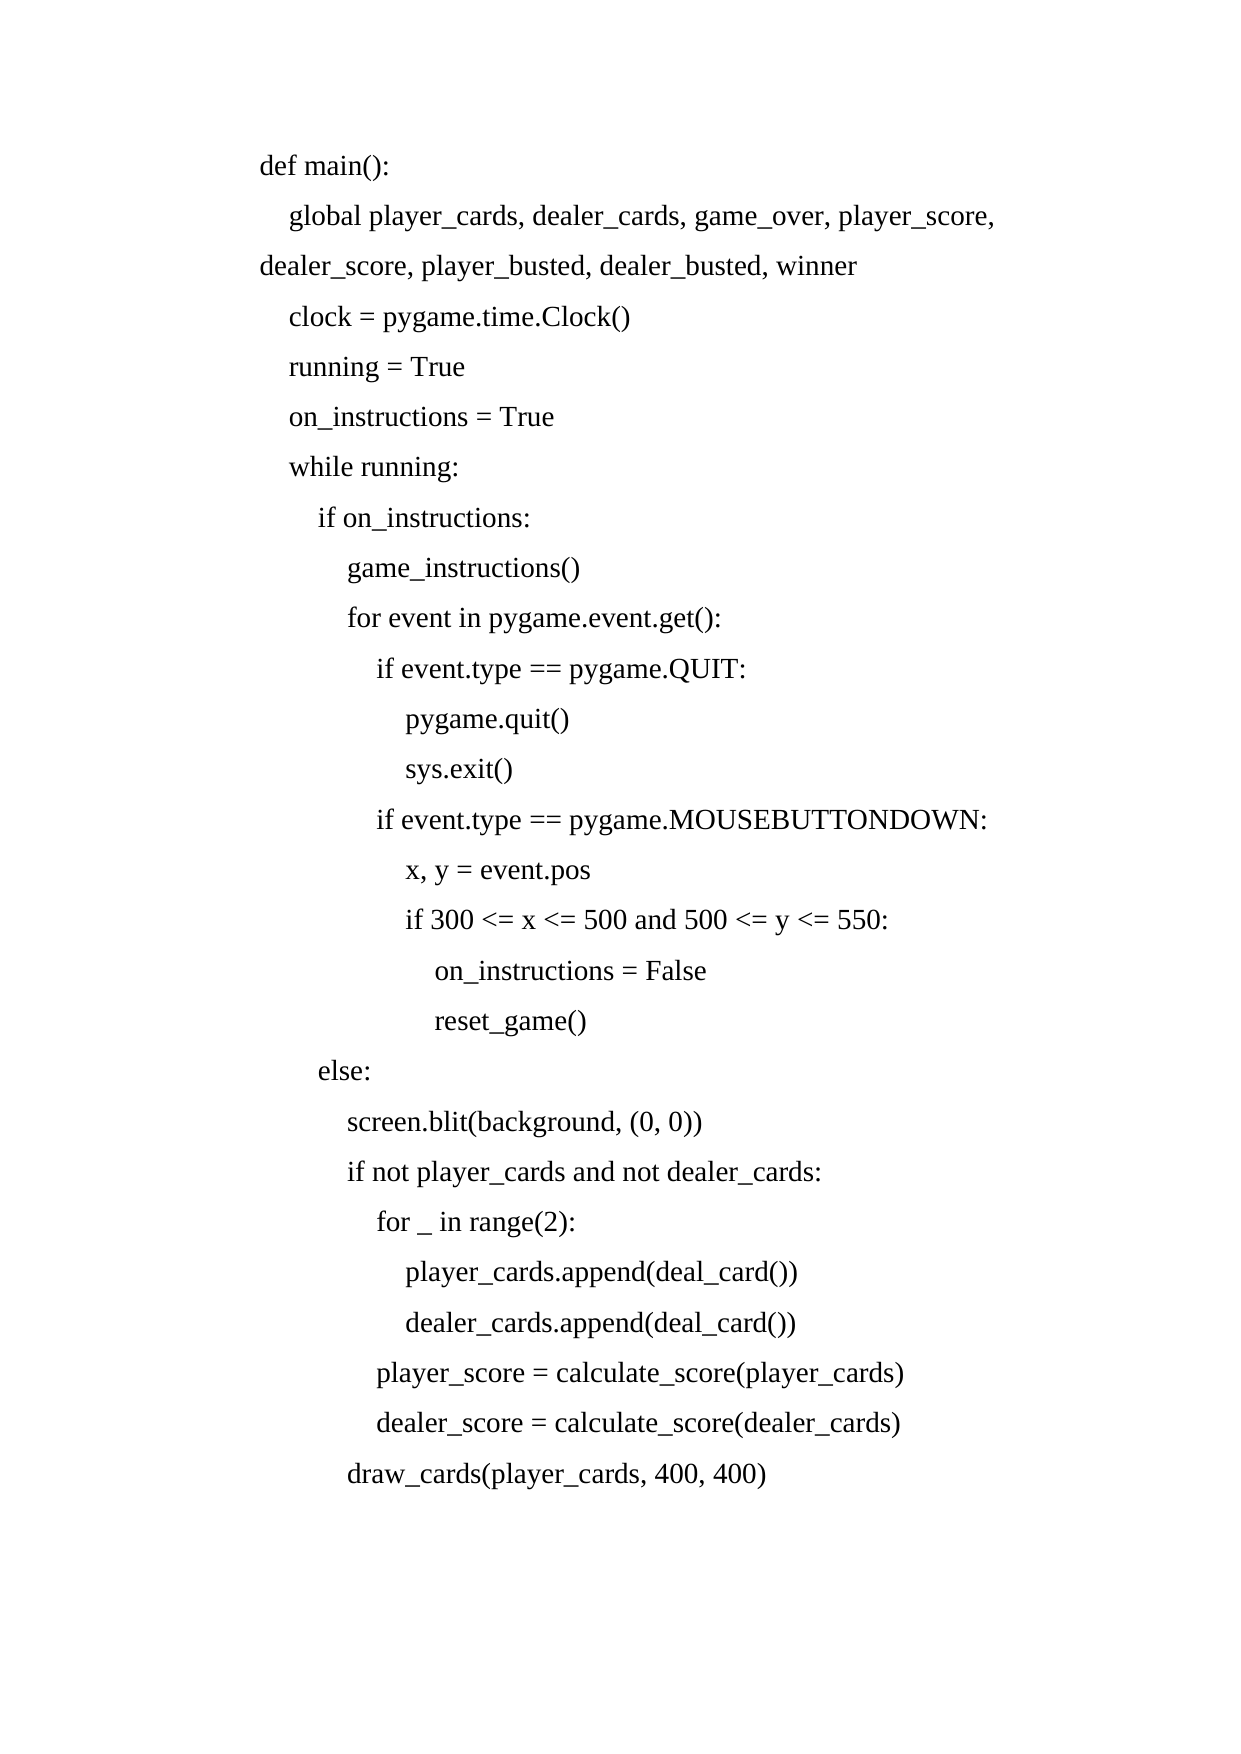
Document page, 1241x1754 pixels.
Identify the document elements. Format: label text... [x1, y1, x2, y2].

text on_instructions = True [259, 399, 1092, 433]
text dealer_cards.append(deal_card()) [259, 1305, 1092, 1338]
text game_instructions() [259, 550, 1092, 584]
text if 300 <= x <= 500 and 500 <= y <= 550: [259, 902, 1092, 936]
text global player_cards, dealer_cards, game_over, player_score, dealer_score, player_busted, dealer_busted, winner [259, 198, 1092, 282]
text if on_instructions: [259, 500, 1092, 533]
text for _ in range(2): [259, 1204, 1092, 1238]
text player_cards.append(deal_card()) [259, 1254, 1092, 1288]
text def main(): [259, 148, 1092, 181]
text while running: [259, 449, 1092, 483]
text pygame.quit() [259, 701, 1092, 735]
text reset_game() [259, 1003, 1092, 1037]
text if event.type == pygame.QUIT: [259, 651, 1092, 684]
text else: [259, 1053, 1092, 1087]
text sys.exit() [259, 751, 1092, 785]
text on_instructions = False [259, 953, 1092, 986]
text screen.blit(background, (0, 0)) [259, 1104, 1092, 1137]
text if event.type == pygame.MOUSEBUTTONDOWN: [259, 802, 1092, 835]
text draw_cards(player_cards, 400, 400) [259, 1456, 1092, 1489]
text for event in pygame.event.get(): [259, 601, 1092, 634]
text dealer_score = calculate_score(dealer_cards) [259, 1406, 1092, 1439]
text x, y = event.pos [259, 852, 1092, 886]
text clock = pygame.time.Clock() [259, 299, 1092, 332]
text if not player_cards and not dealer_cards: [259, 1154, 1092, 1187]
text running = True [259, 349, 1092, 382]
text player_score = calculate_score(player_cards) [259, 1355, 1092, 1389]
